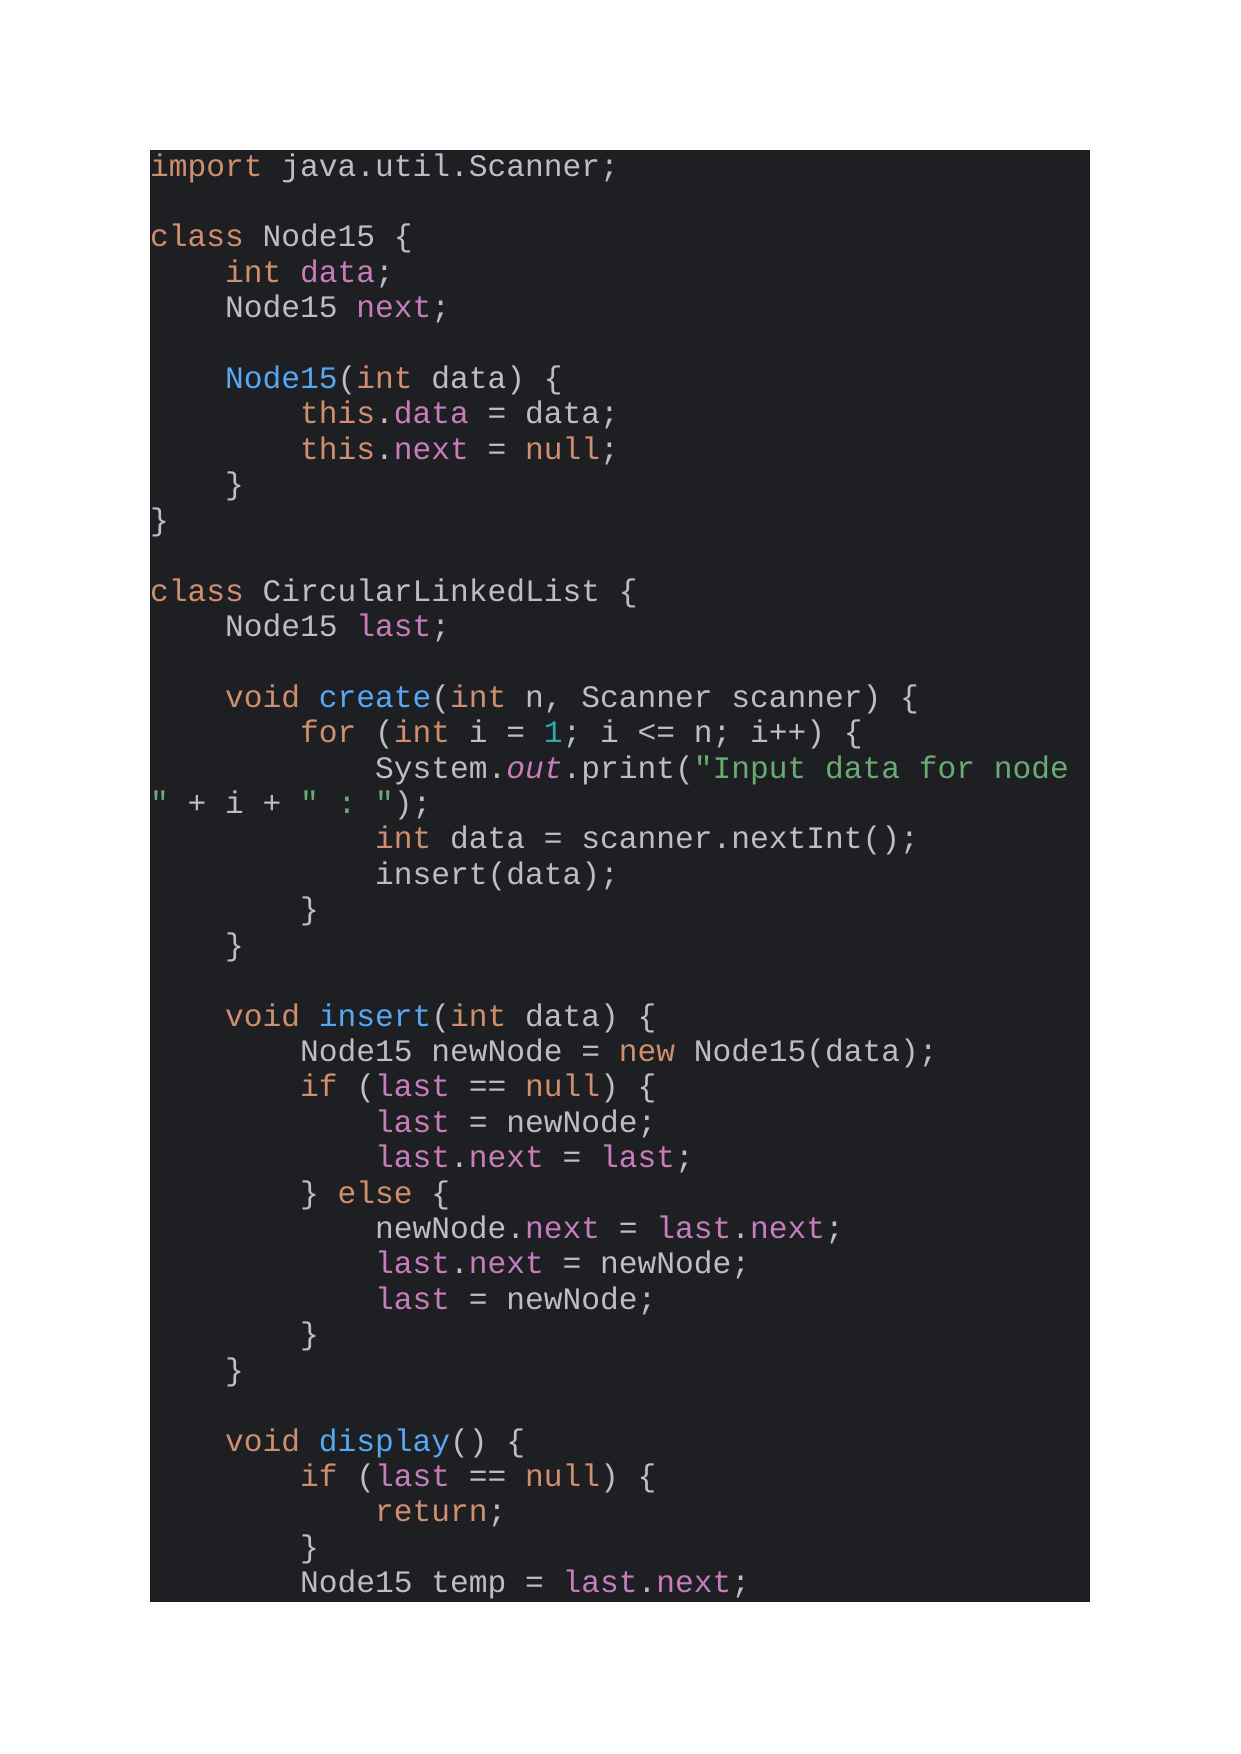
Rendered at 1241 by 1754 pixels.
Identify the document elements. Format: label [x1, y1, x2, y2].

text [150, 150, 1090, 1602]
